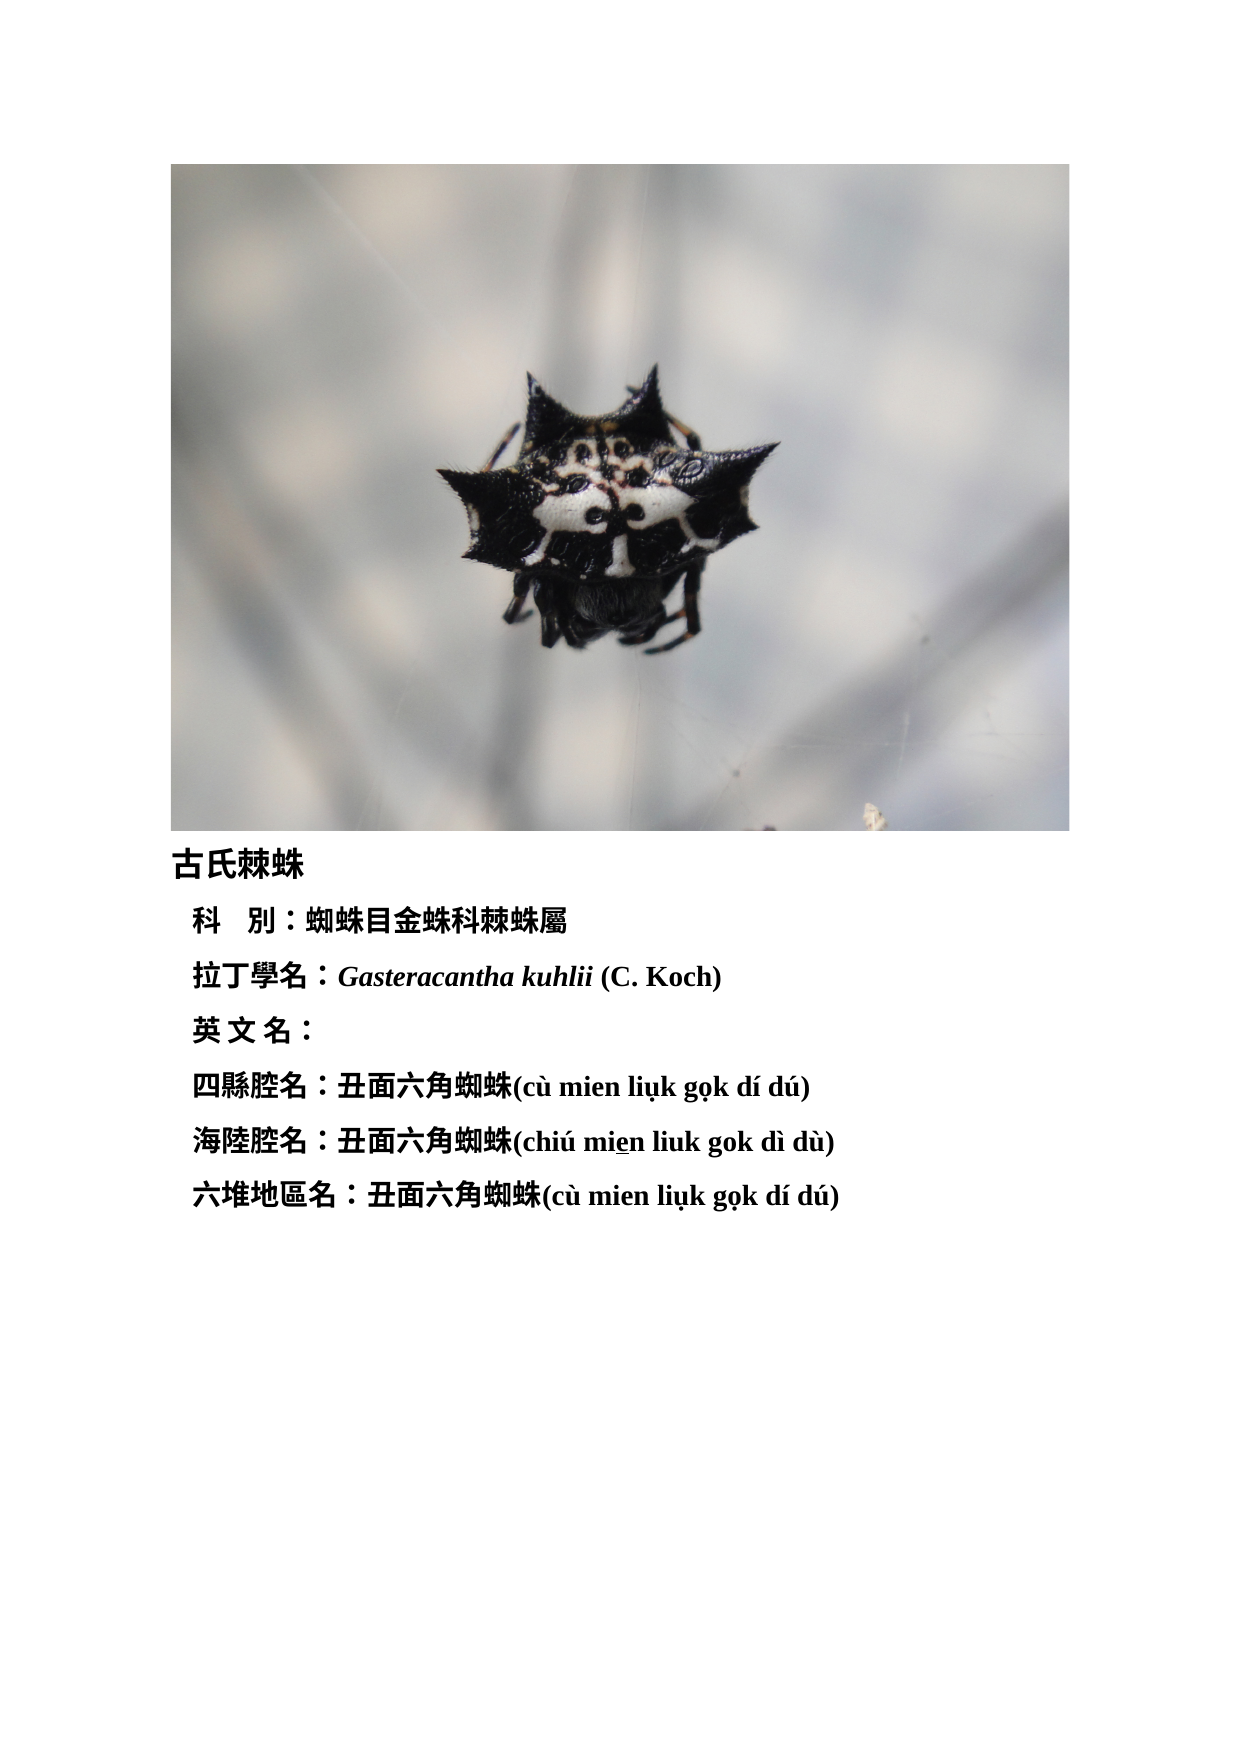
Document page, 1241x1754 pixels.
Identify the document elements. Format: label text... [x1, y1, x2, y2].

table_cell 古氏棘蛛 科 別：蜘蛛目金蛛科棘蛛屬 拉丁學名：Gasteracantha kuhlii (C. Koch) 英 文 名： 四縣腔名：丑面六角蜘蛛(cù mien liụk gọk dí dú) 海陸腔名：丑面六角蜘蛛(chiú mien liuk gok dì dù) 六堆地區名：丑面六角蜘蛛(cù mien liụk gọk dí dú) [160, 837, 1078, 1221]
table_header [160, 165, 1078, 837]
picture [170, 164, 1070, 831]
